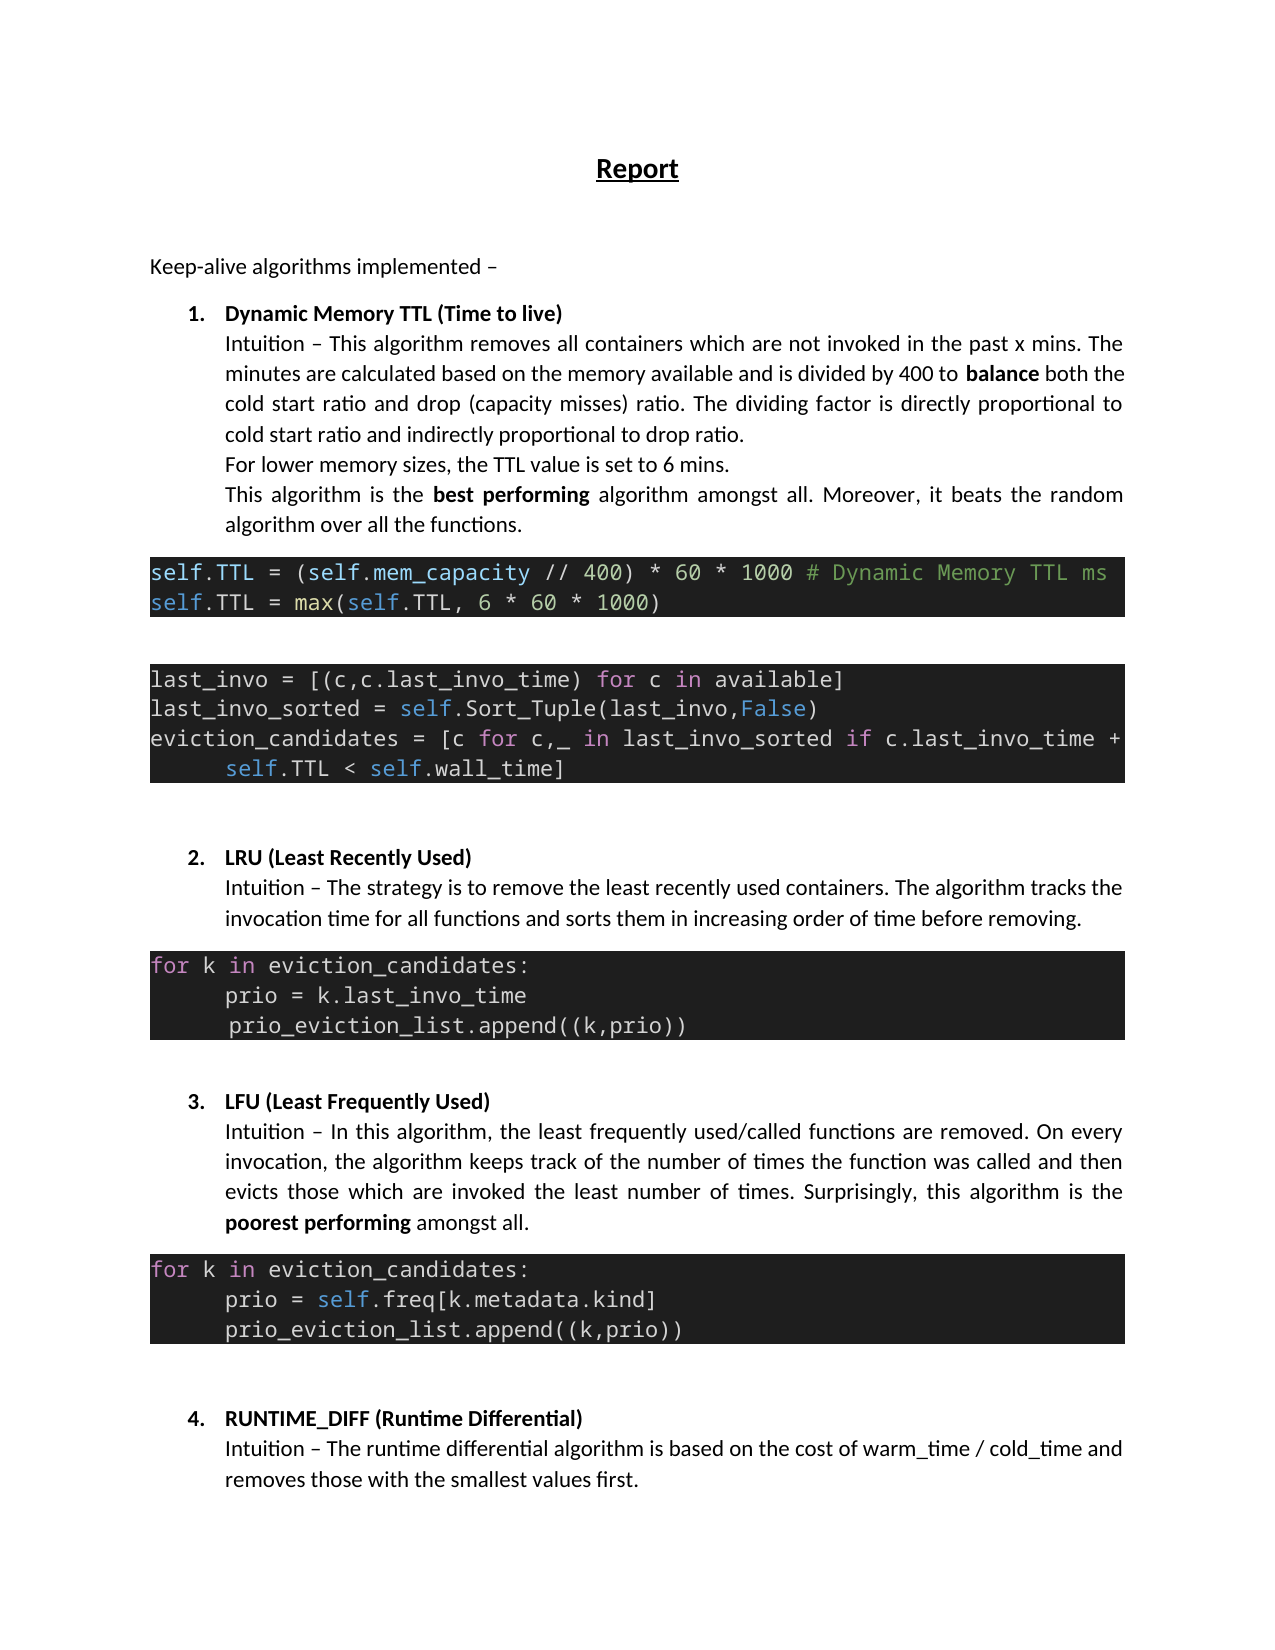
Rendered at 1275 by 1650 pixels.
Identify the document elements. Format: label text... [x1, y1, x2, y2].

list LRU (Least Recently Used) [187, 843, 1125, 871]
text prio = self.freq[k.metadata.kind] [150, 1284, 1125, 1314]
list Intuition – In this algorithm, the least frequently used/called functions are removed. On every invocation, the algorithm keeps track of the number of times the function was called and then evicts those which are invoked the least number of times. Surprisingly, this algorithm is the poorest performing amongst all. [225, 1117, 1125, 1236]
text for k in eviction_candidates: [150, 951, 1125, 980]
text last_invo_sorted = self.Sort_Tuple(last_invo,False) [150, 693, 1125, 723]
list RUNTIME_DIFF (Runtime Differential) [187, 1404, 1125, 1432]
list Dynamic Memory TTL (Time to live) [187, 299, 1125, 327]
text eviction_candidates = [c for c,_ in last_invo_sorted if c.last_invo_time + [150, 723, 1125, 753]
text Report [150, 150, 1125, 186]
text self.TTL = (self.mem_capacity // 400) * 60 * 1000 # Dynamic Memory TTL ms [150, 557, 1125, 587]
text self.TTL < self.wall_time] [150, 753, 1125, 783]
list For lower memory sizes, the TTL value is set to 6 mins. [225, 450, 1125, 478]
list LFU (Least Frequently Used) [187, 1087, 1125, 1115]
text prio_eviction_list.append((k,prio)) [150, 1010, 1125, 1040]
text Keep-alive algorithms implemented – [150, 252, 1125, 280]
text prio_eviction_list.append((k,prio)) [150, 1314, 1125, 1344]
list Intuition – The runtime differential algorithm is based on the cost of warm_time / cold_time and removes those with the smallest values first. [225, 1434, 1125, 1493]
text self.TTL = max(self.TTL, 6 * 60 * 1000) [150, 587, 1125, 617]
text last_invo = [(c,c.last_invo_time) for c in available] [150, 664, 1125, 693]
text prio = k.last_invo_time [150, 980, 1125, 1010]
list This algorithm is the best performing algorithm amongst all. Moreover, it beats the random algorithm over all the functions. [225, 480, 1125, 538]
list Intuition – The strategy is to remove the least recently used containers. The algorithm tracks the invocation time for all functions and sorts them in increasing order of time before removing. [225, 873, 1125, 932]
text for k in eviction_candidates: [150, 1254, 1125, 1284]
list Intuition – This algorithm removes all containers which are not invoked in the past x mins. The minutes are calculated based on the memory available and is divided by 400 to balance both the cold start ratio and drop (capacity misses) ratio. The dividing factor is directly proportional to cold start ratio and indirectly proportional to drop ratio. [225, 329, 1125, 448]
